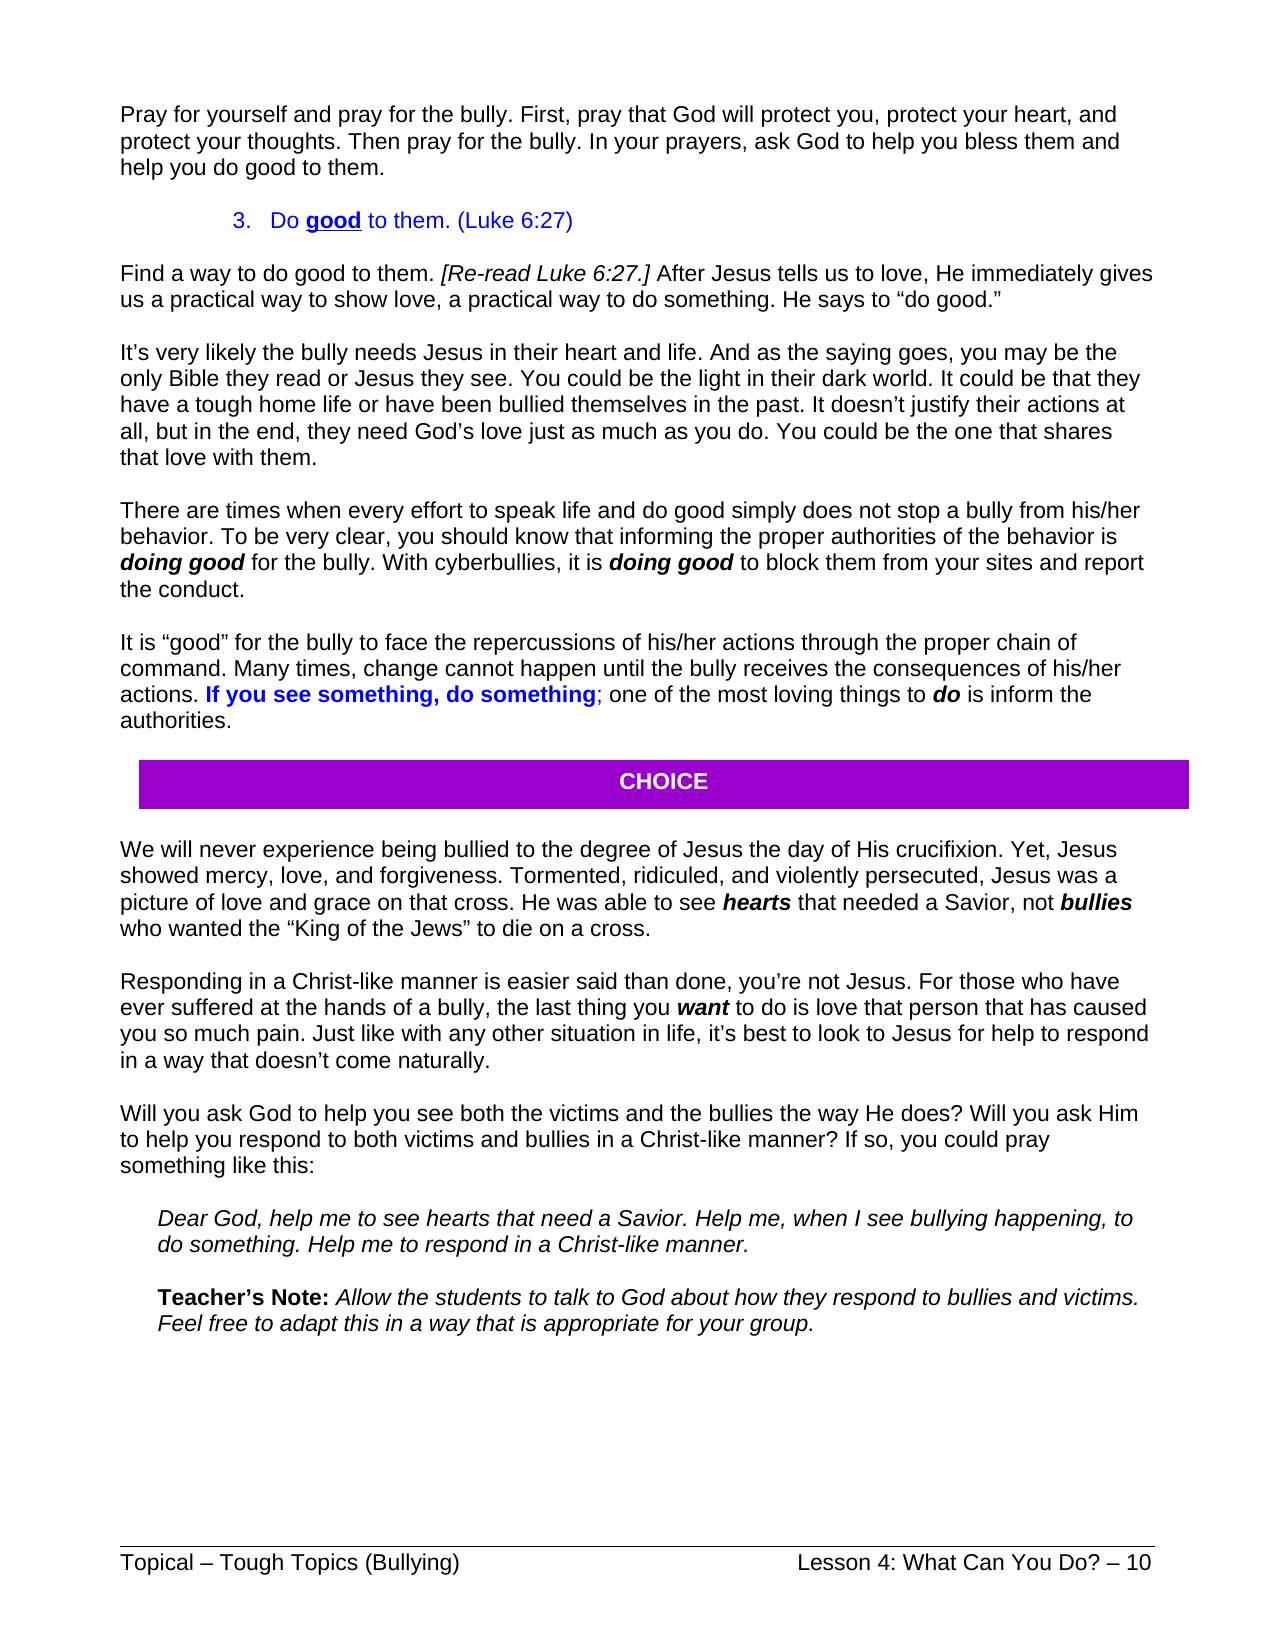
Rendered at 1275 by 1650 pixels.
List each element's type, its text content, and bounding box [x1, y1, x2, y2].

text Will you ask God to help you see both the victims and the bullies the way He does? Will you ask Him to help you respond to both victims and bullies in a Christ-like manner? If so, you could pray something like this: [120, 1099, 1155, 1178]
text We will never experience being bullied to the degree of Jesus the day of His crucifixion. Yet, Jesus showed mercy, love, and forgiveness. Tormented, ridiculed, and violently persecuted, Jesus was a picture of love and grace on that cross. He was able to see hearts that needed a Savior, not bullies who wanted the “King of the Jews” to die on a cross. [120, 836, 1155, 941]
text It is “good” for the bully to face the repercussions of his/her actions through the proper chain of command. Many times, change cannot happen until the bully receives the consequences of his/her actions. If you see something, do something; one of the most loving things to do is inform the authorities. [120, 628, 1155, 734]
text Responding in a Christ-like manner is easier said than done, you’re not Jesus. For those who have ever suffered at the hands of a bully, the last thing you want to do is love that person that has caused you so much pain. Just like with any other situation in life, it’s best to look to Jesus for help to respond in a way that doesn’t come naturally. [120, 968, 1155, 1073]
text There are times when every effort to speak life and do good simply does not stop a bully from his/her behavior. To be very clear, you should know that informing the proper authorities of the behavior is doing good for the bully. With cyberbullies, it is doing good to block them from your sites and report the conduct. [120, 497, 1155, 602]
text Pray for yourself and pray for the bully. First, pray that God will protect you, protect your heart, and protect your thoughts. Then pray for the bully. In your prayers, ask God to help you bless them and help you do good to them. [120, 101, 1155, 180]
text Dear God, help me to see hearts that need a Savior. Help me, when I see bullying happening, to do something. Help me to respond in a Christ-like manner. [157, 1205, 1155, 1258]
text It’s very likely the bully needs Jesus in their heart and life. And as the saying goes, you may be the only Bible they read or Jesus they see. You could be the light in their dark world. It could be that they have a tough home life or have been bullied themselves in the past. It doesn’t justify their actions at all, but in the end, they need God’s love just as much as you do. You could be the one that shares that love with them. [120, 338, 1155, 470]
text Find a way to do good to them. [Re-read Luke 6:27.] After Jesus tells us to love, He immediately gives us a practical way to show love, a practical way to do something. He says to “do good.” [120, 259, 1155, 312]
text Do good to them. (Luke 6:27) [232, 207, 1155, 233]
text Teacher’s Note: Allow the students to talk to God about how they respond to bullies and victims. Feel free to adapt this in a way that is appropriate for your group. [157, 1284, 1155, 1337]
